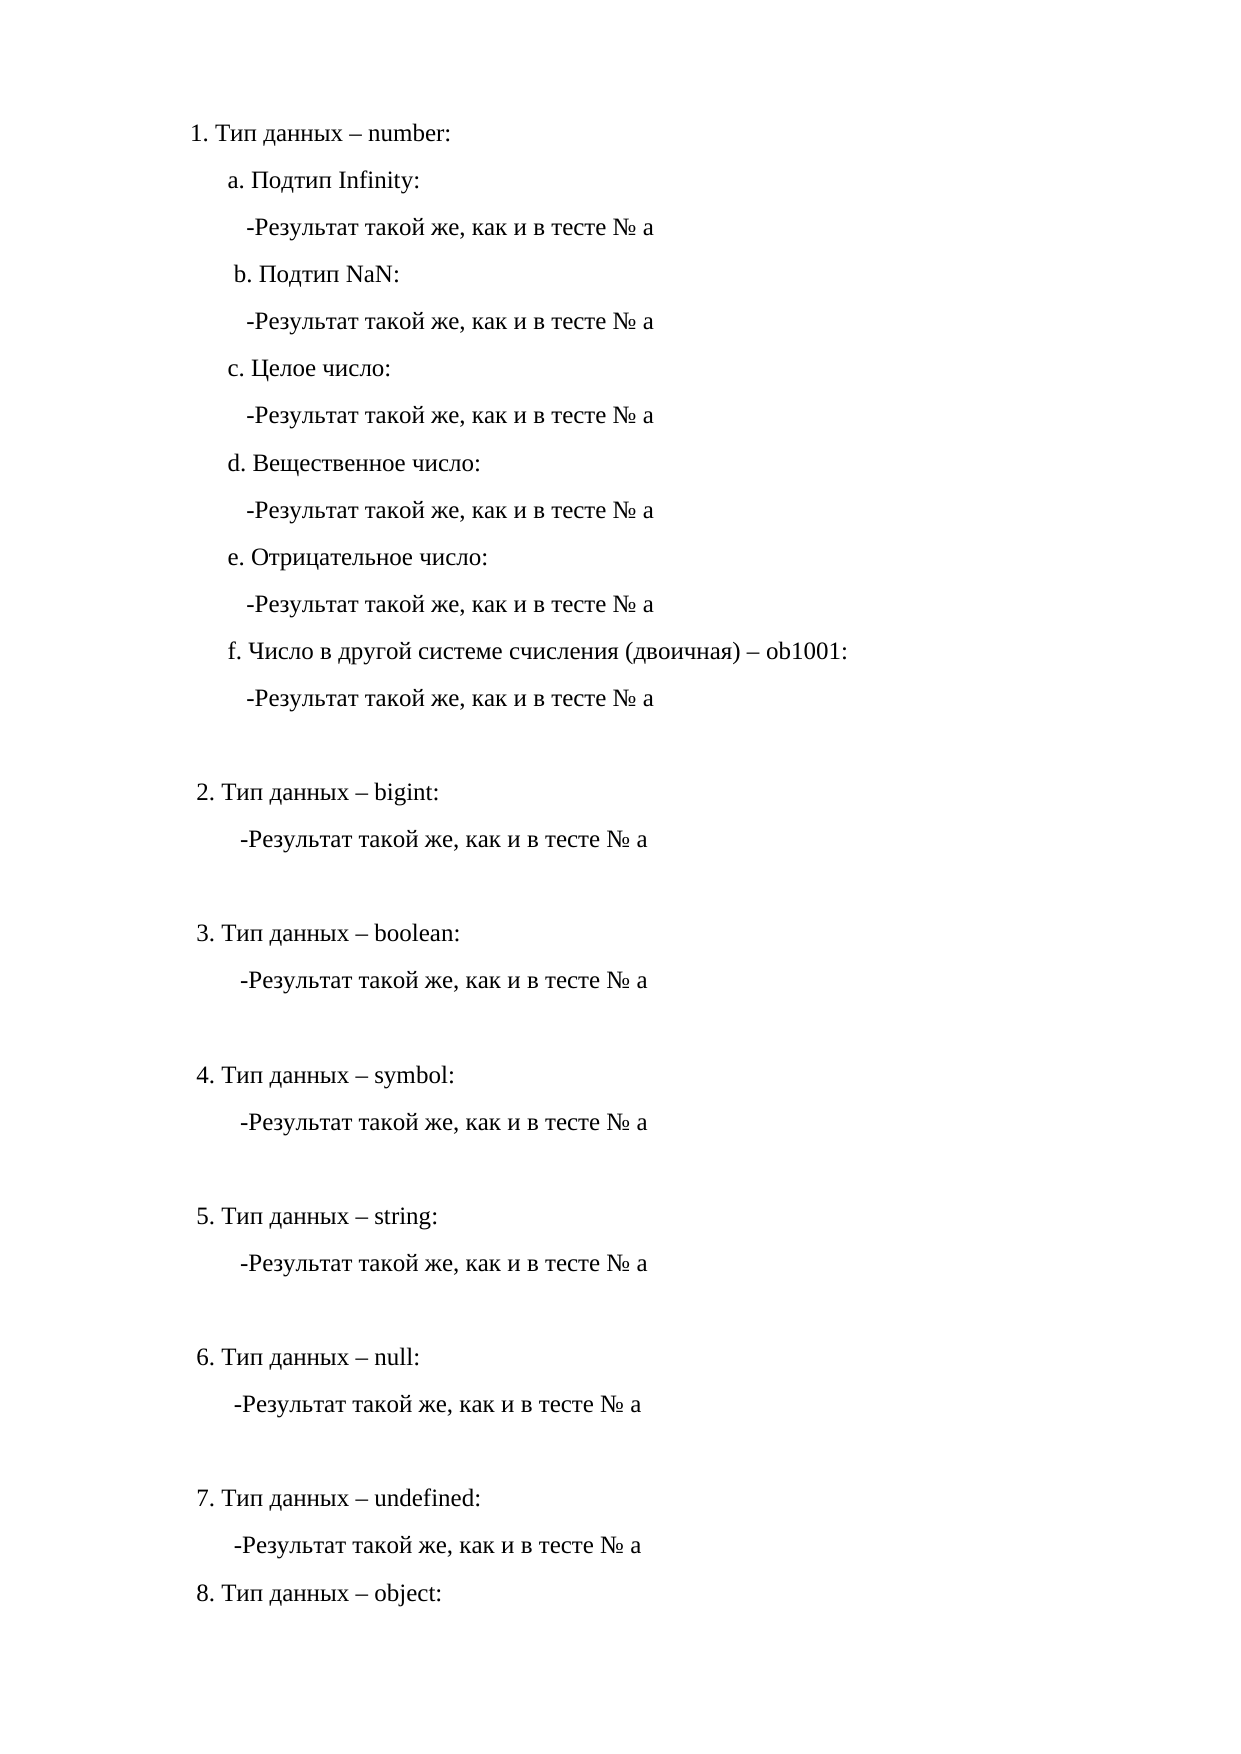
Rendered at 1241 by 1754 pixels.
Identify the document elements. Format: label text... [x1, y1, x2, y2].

text -Результат такой же, как и в тесте № a [177, 1389, 1152, 1418]
text b. Подтип NaN: [177, 259, 1152, 288]
text -Результат такой же, как и в тесте № a [177, 495, 1152, 523]
text -Результат такой же, как и в тесте № a [177, 683, 1152, 712]
text a. Подтип Infinity: [177, 165, 1152, 194]
text -Результат такой же, как и в тесте № a [177, 306, 1152, 335]
text -Результат такой же, как и в тесте № a [177, 1531, 1152, 1559]
text 6. Тип данных – null: [177, 1342, 1152, 1371]
text -Результат такой же, как и в тесте № a [177, 824, 1152, 853]
text -Результат такой же, как и в тесте № a [177, 212, 1152, 241]
text -Результат такой же, как и в тесте № a [177, 1107, 1152, 1136]
text -Результат такой же, как и в тесте № a [177, 401, 1152, 429]
text 7. Тип данных – undefined: [177, 1483, 1152, 1512]
text c. Целое число: [177, 353, 1152, 382]
text e. Отрицательное число: [177, 542, 1152, 571]
text 8. Тип данных – object: [177, 1578, 1152, 1606]
text 2. Тип данных – bigint: [177, 777, 1152, 806]
text -Результат такой же, как и в тесте № a [177, 589, 1152, 618]
text 5. Тип данных – string: [177, 1201, 1152, 1230]
text -Результат такой же, как и в тесте № a [177, 966, 1152, 994]
text -Результат такой же, как и в тесте № a [177, 1248, 1152, 1277]
text d. Вещественное число: [177, 448, 1152, 476]
text 1. Тип данных – number: [177, 118, 1152, 147]
text 4. Тип данных – symbol: [177, 1060, 1152, 1088]
text 3. Тип данных – boolean: [177, 918, 1152, 947]
text f. Число в другой системе счисления (двоичная) – ob1001: [177, 636, 1152, 665]
